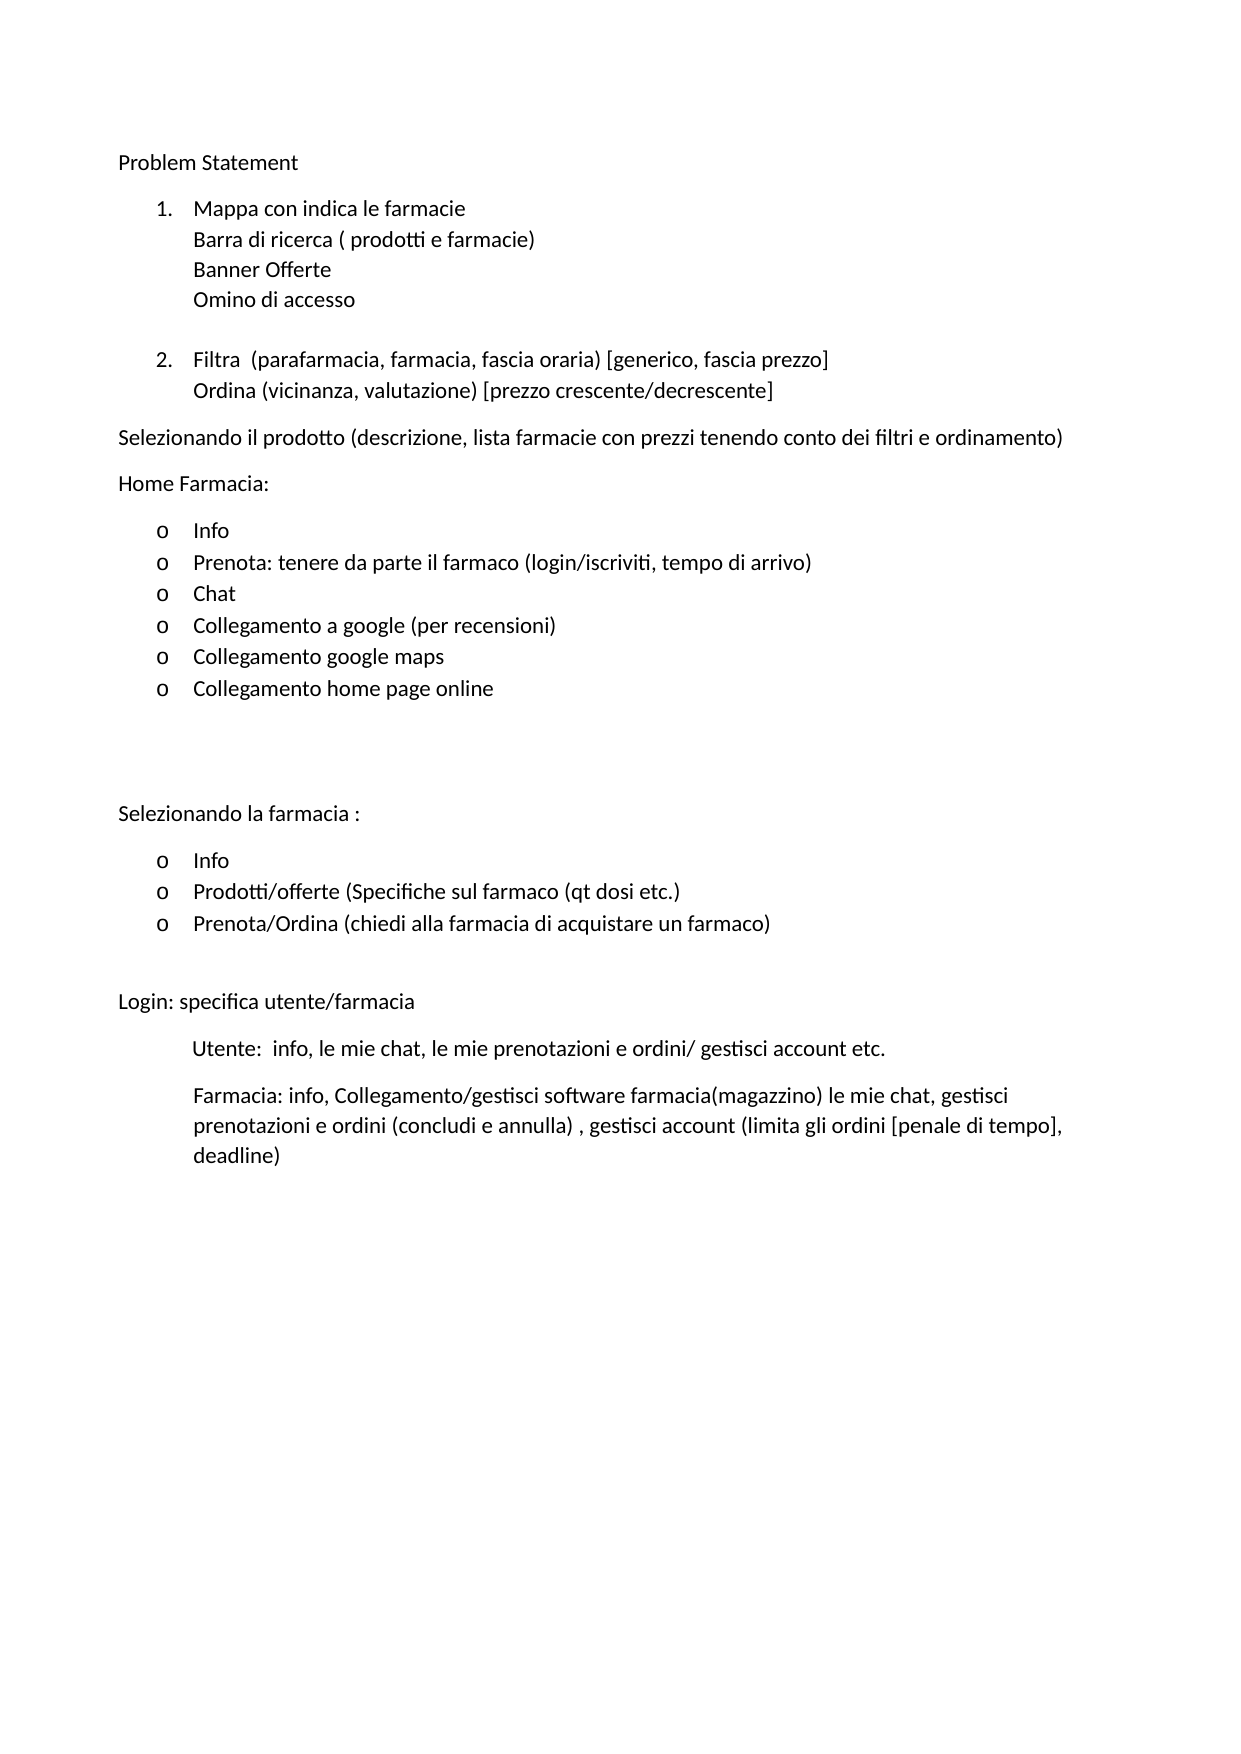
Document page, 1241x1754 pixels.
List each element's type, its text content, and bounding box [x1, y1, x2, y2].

text Utente: info, le mie chat, le mie prenotazioni e ordini/ gestisci account etc. [118, 1034, 1122, 1062]
list Filtra (parafarmacia, farmacia, fascia oraria) [generico, fascia prezzo] [156, 346, 1122, 373]
list Collegamento a google (per recensioni) [156, 611, 1122, 640]
text Problem Statement [118, 148, 1122, 176]
list Farmacia: info, Collegamento/gestisci software farmacia(magazzino) le mie chat, gestisci prenotazioni e ordini (concludi e annulla) , gestisci account (limita gli ordini [penale di tempo], deadline) [193, 1081, 1122, 1169]
list Omino di accesso [193, 285, 1122, 313]
text Selezionando il prodotto (descrizione, lista farmacie con prezzi tenendo conto dei filtri e ordinamento) [118, 423, 1122, 451]
list Mappa con indica le farmacie [156, 194, 1122, 222]
list Collegamento google maps [156, 642, 1122, 671]
text Login: specifica utente/farmacia [118, 987, 1122, 1015]
text Home Farmacia: [118, 469, 1122, 497]
list Prodotti/offerte (Specifiche sul farmaco (qt dosi etc.) [156, 877, 1122, 906]
list Prenota/Ordina (chiedi alla farmacia di acquistare un farmaco) [156, 909, 1122, 938]
list Collegamento home page online [156, 674, 1122, 703]
list Barra di ricerca ( prodotti e farmacie) [193, 225, 1122, 253]
list Info [156, 516, 1122, 546]
list Ordina (vicinanza, valutazione) [prezzo crescente/decrescente] [193, 376, 1122, 404]
text Selezionando la farmacia : [118, 799, 1122, 827]
list Info [156, 846, 1122, 875]
list Chat [156, 579, 1122, 608]
list Banner Offerte [193, 255, 1122, 283]
list Prenota: tenere da parte il farmaco (login/iscriviti, tempo di arrivo) [156, 548, 1122, 577]
